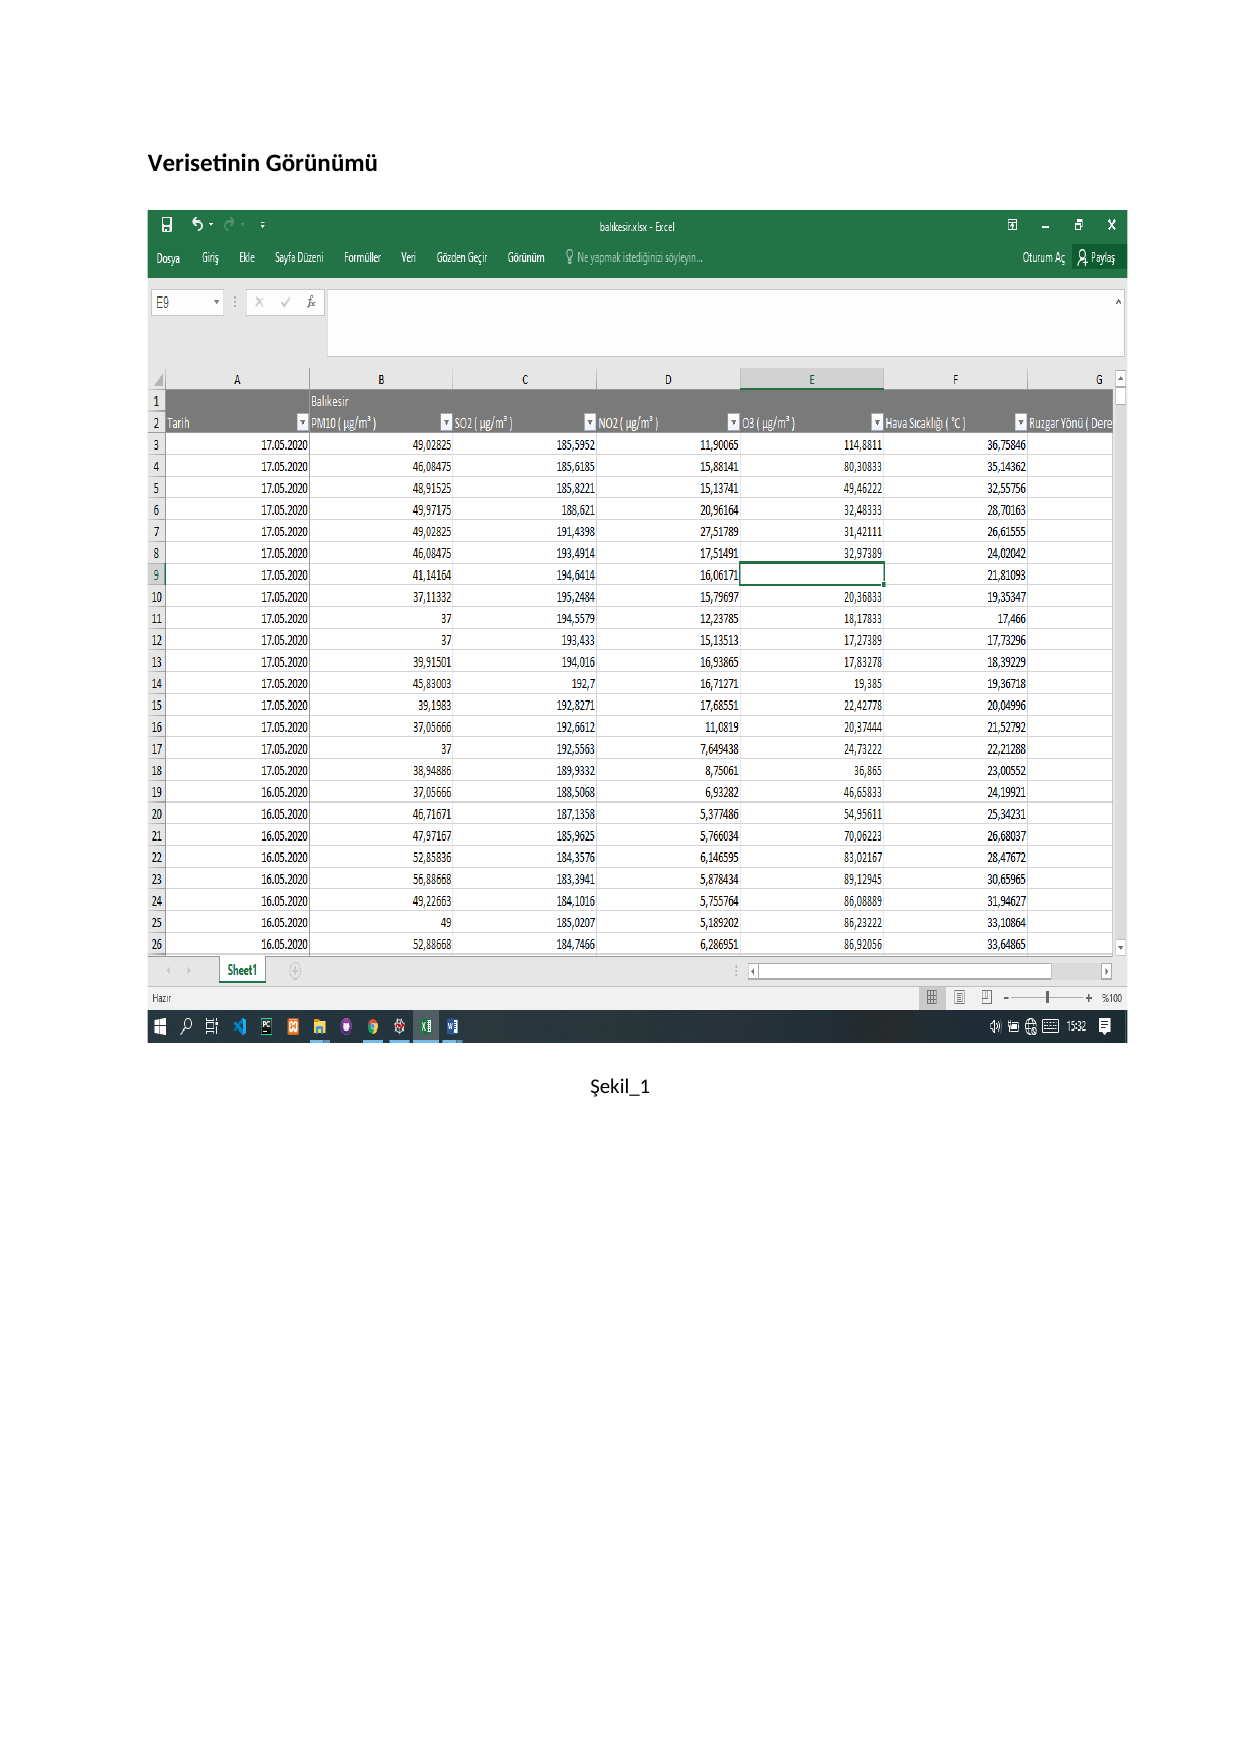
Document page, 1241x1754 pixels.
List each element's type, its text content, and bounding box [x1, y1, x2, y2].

picture [147, 210, 1128, 1043]
text Şekil_1 [148, 1073, 1093, 1099]
text Verisetinin Görünümü [148, 148, 1093, 178]
